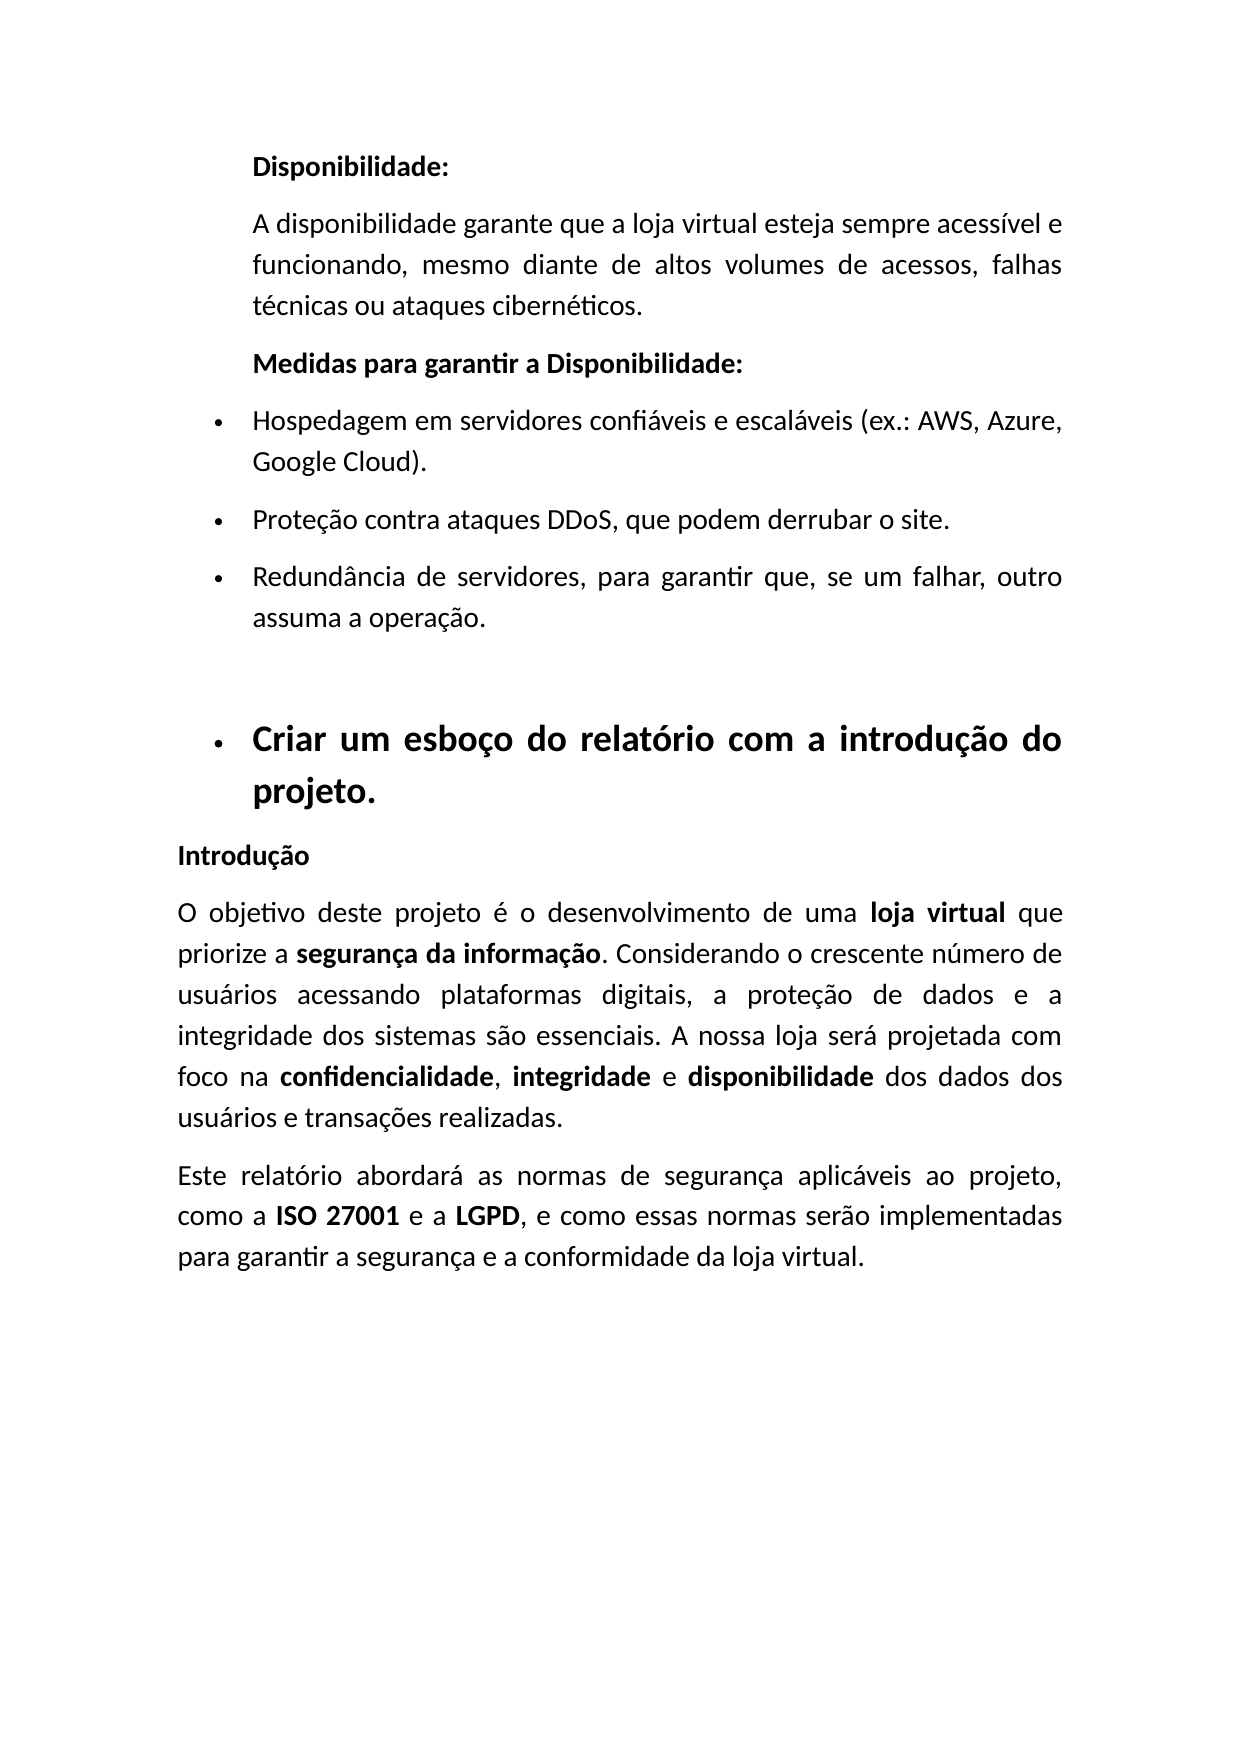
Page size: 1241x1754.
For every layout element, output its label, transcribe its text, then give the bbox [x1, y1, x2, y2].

text O objetivo deste projeto é o desenvolvimento de uma loja virtual que priorize a segurança da informação. Considerando o crescente número de usuários acessando plataformas digitais, a proteção de dados e a integridade dos sistemas são essenciais. A nossa loja será projetada com foco na confidencialidade, integridade e disponibilidade dos dados dos usuários e transações realizadas. [177, 894, 1063, 1134]
text Introdução [177, 837, 1063, 872]
list Criar um esboço do relatório com a introdução do projeto. [215, 714, 1063, 813]
text Este relatório abordará as normas de segurança aplicáveis ao projeto, como a ISO 27001 e a LGPD, e como essas normas serão implementadas para garantir a segurança e a conformidade da loja virtual. [177, 1157, 1063, 1274]
list Proteção contra ataques DDoS, que podem derrubar o site. [215, 501, 1063, 536]
text Medidas para garantir a Disponibilidade: [252, 345, 1063, 380]
list Hospedagem em servidores confiáveis e escaláveis (ex.: AWS, Azure, Google Cloud). [215, 402, 1063, 479]
text Disponibilidade: [252, 148, 1063, 183]
text A disponibilidade garante que a loja virtual esteja sempre acessível e funcionando, mesmo diante de altos volumes de acessos, falhas técnicas ou ataques cibernéticos. [252, 205, 1063, 323]
list Redundância de servidores, para garantir que, se um falhar, outro assuma a operação. [215, 558, 1063, 635]
